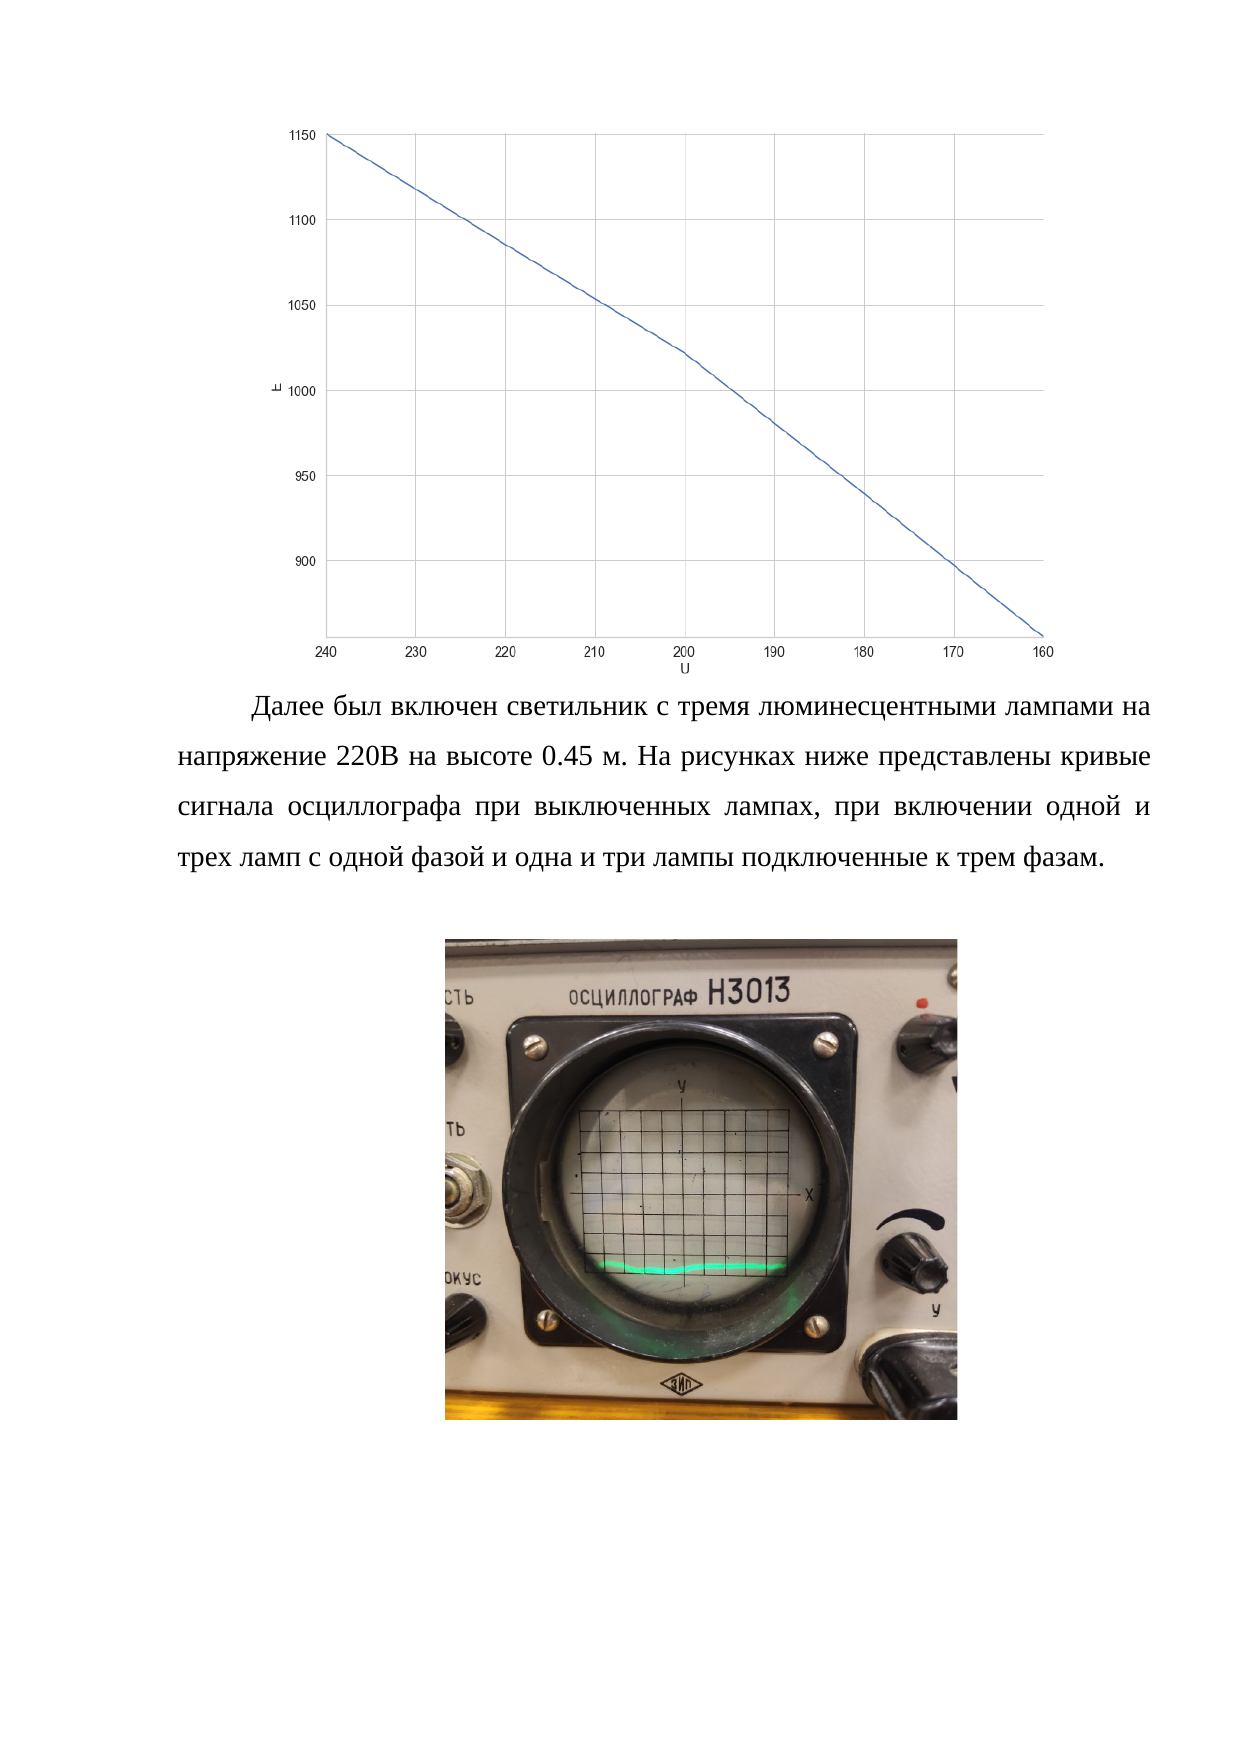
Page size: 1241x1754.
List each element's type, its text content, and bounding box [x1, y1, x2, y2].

text Далее был включен светильник с тремя люминесцентными лампами на напряжение 220В на высоте 0.45 м. На рисунках ниже представлены кривые сигнала осциллографа при выключенных лампах, при включении одной и трех ламп с одной фазой и одна и три лампы подключенные к трем фазам. [177, 688, 1152, 872]
picture [271, 118, 1058, 674]
picture [445, 939, 958, 1420]
